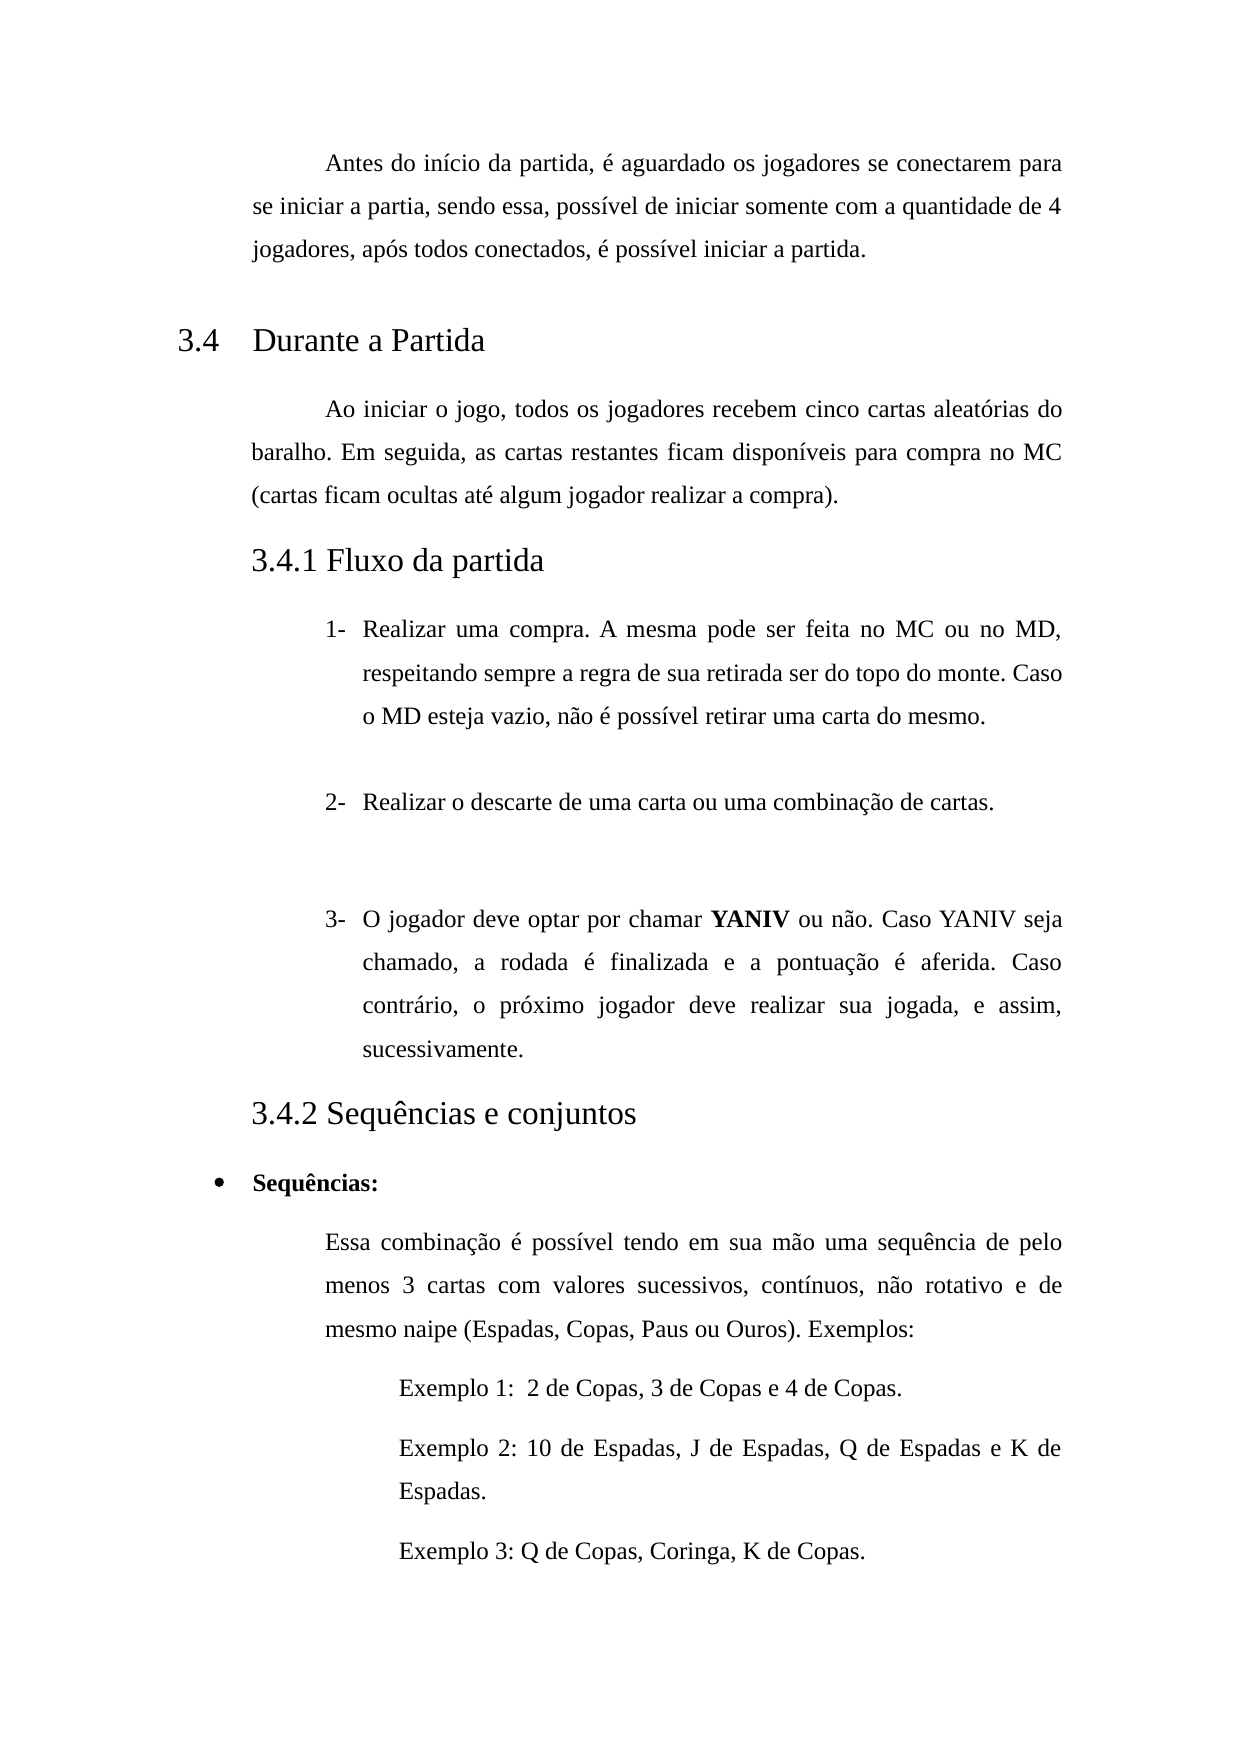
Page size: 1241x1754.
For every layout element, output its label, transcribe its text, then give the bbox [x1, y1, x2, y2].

list O jogador deve optar por chamar YANIV ou não. Caso YANIV seja chamado, a rodada é finalizada e a pontuação é aferida. Caso contrário, o próximo jogador deve realizar sua jogada, e assim, sucessivamente. [325, 904, 1063, 1062]
list Antes do início da partida, é aguardado os jogadores se conectarem para se iniciar a partia, sendo essa, possível de iniciar somente com a quantidade de 4 jogadores, após todos conectados, é possível iniciar a partida. [252, 148, 1063, 263]
text 3.4.2 Sequências e conjuntos [251, 1093, 1063, 1132]
text Exemplo 2: 10 de Espadas, J de Espadas, Q de Espadas e K de Espadas. [398, 1433, 1063, 1505]
list Durante a Partida [177, 320, 1063, 358]
text Essa combinação é possível tendo em sua mão uma sequência de pelo menos 3 cartas com valores sucessivos, contínuos, não rotativo e de mesmo naipe (Espadas, Copas, Paus ou Ouros). Exemplos: [325, 1227, 1063, 1342]
list Realizar o descarte de uma carta ou uma combinação de cartas. [325, 787, 1063, 816]
text 3.4.1 Fluxo da partida [177, 540, 1063, 579]
list Sequências: [215, 1168, 1063, 1196]
list Realizar uma compra. A mesma pode ser feita no MC ou no MD, respeitando sempre a regra de sua retirada ser do topo do monte. Caso o MD esteja vazio, não é possível retirar uma carta do mesmo. [325, 614, 1063, 729]
text Exemplo 1: 2 de Copas, 3 de Copas e 4 de Copas. [325, 1373, 1063, 1402]
text Exemplo 3: Q de Copas, Coringa, K de Copas. [398, 1536, 1063, 1565]
text Ao iniciar o jogo, todos os jogadores recebem cinco cartas aleatórias do baralho. Em seguida, as cartas restantes ficam disponíveis para compra no MC (cartas ficam ocultas até algum jogador realizar a compra). [251, 394, 1063, 509]
